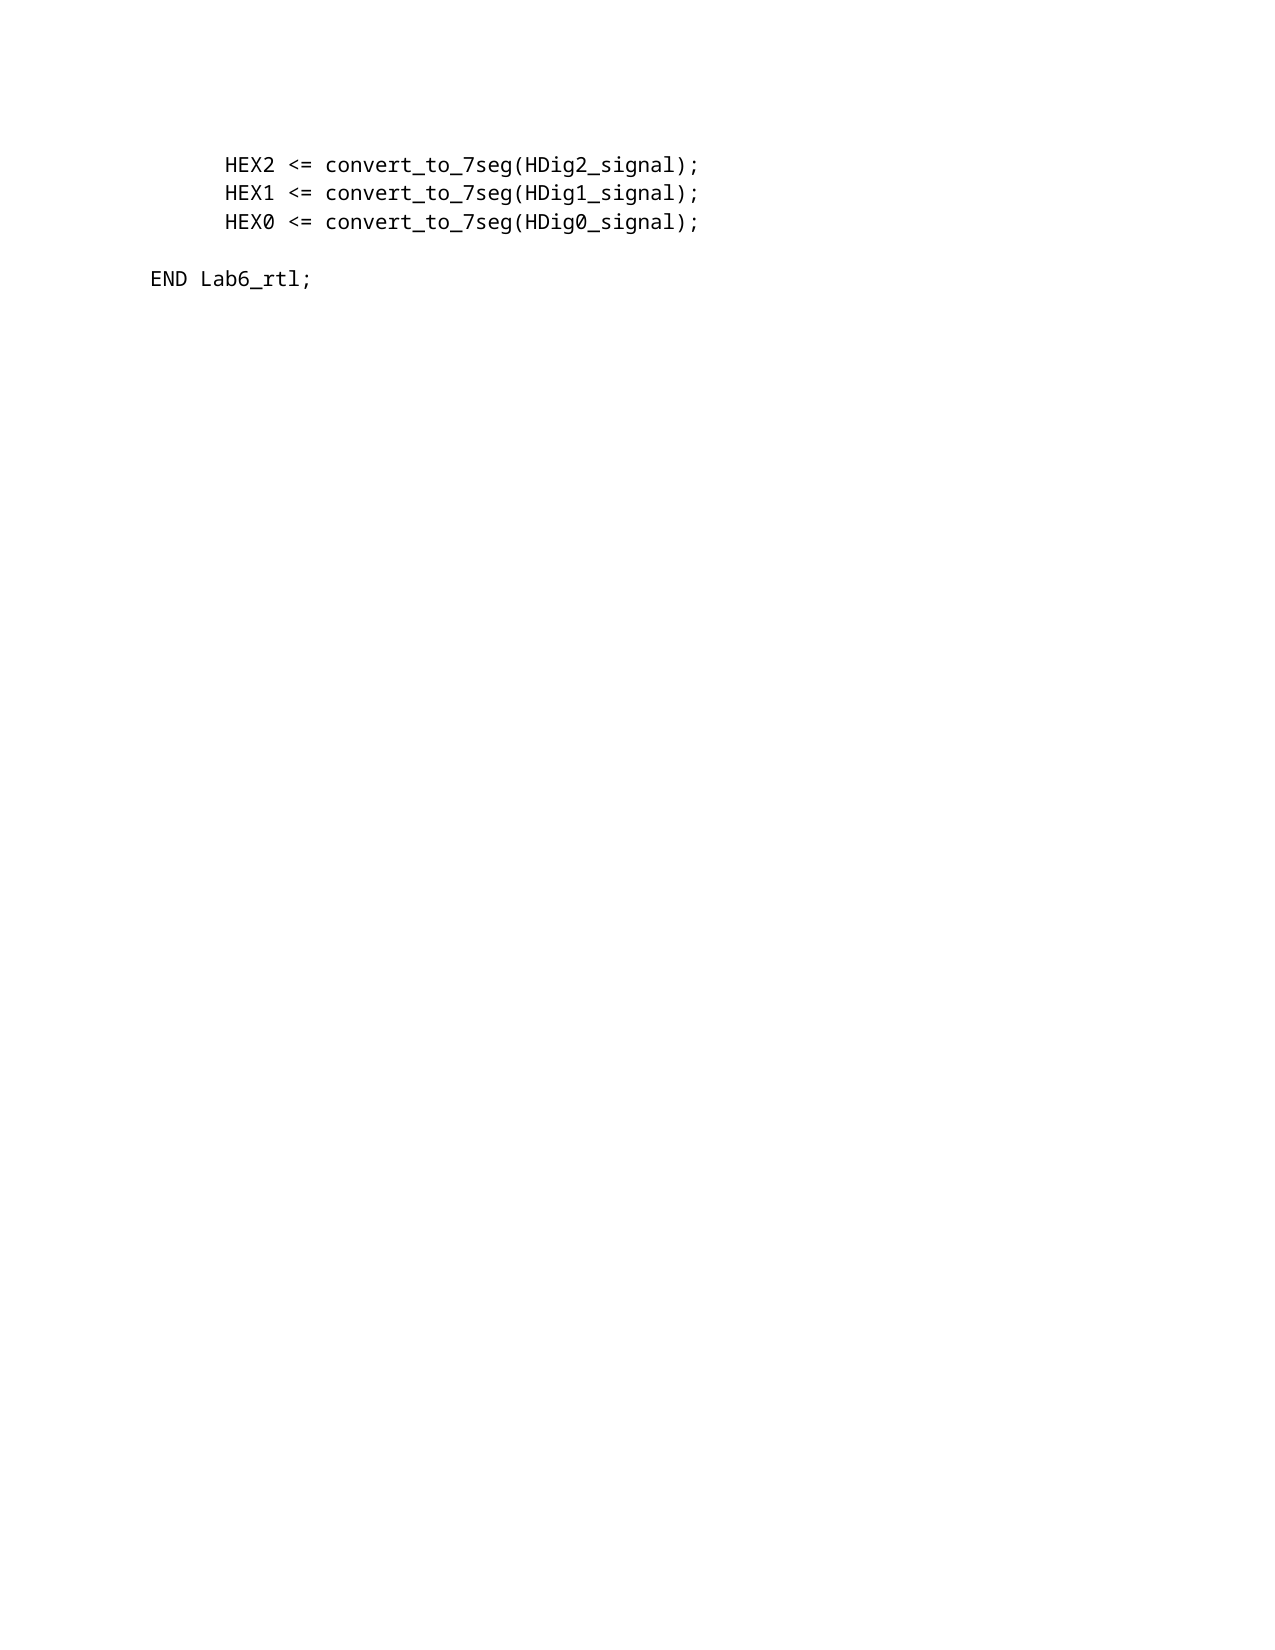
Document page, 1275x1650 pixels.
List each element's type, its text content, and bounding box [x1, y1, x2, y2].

text END Lab6_rtl; [150, 264, 1125, 292]
text HEX0 <= convert_to_7seg(HDig0_signal); [150, 207, 1125, 235]
text HEX1 <= convert_to_7seg(HDig1_signal); [150, 178, 1125, 207]
text HEX2 <= convert_to_7seg(HDig2_signal); [150, 150, 1125, 178]
